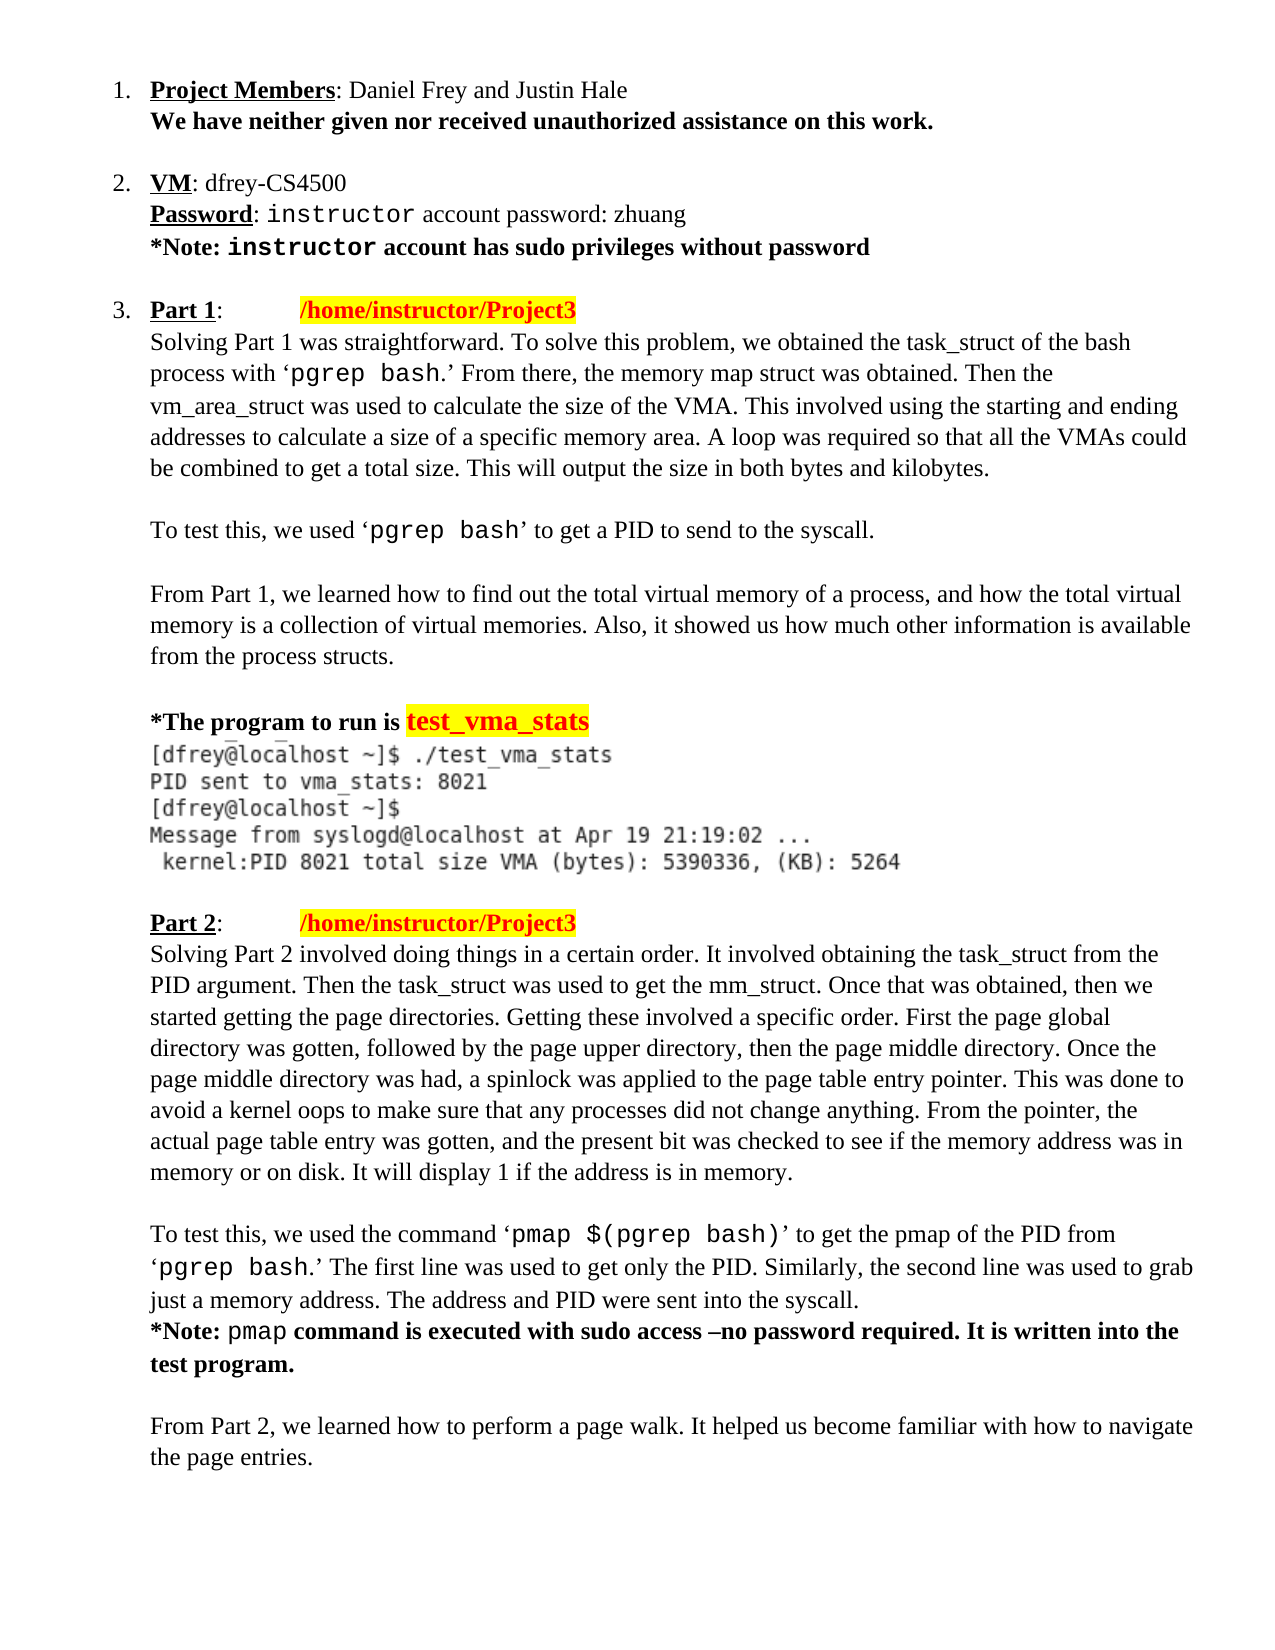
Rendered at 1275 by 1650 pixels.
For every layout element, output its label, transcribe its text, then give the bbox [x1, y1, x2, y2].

list Project Members: Daniel Frey and Justin Hale We have neither given nor received unauthorized assistance on this work. [112, 75, 1200, 135]
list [112, 296, 1200, 1564]
picture [150, 739, 918, 876]
list VM: dfrey-CS4500 Password: instructor account password: zhuang *Note: instructor account has sudo privileges without password [112, 168, 1200, 293]
